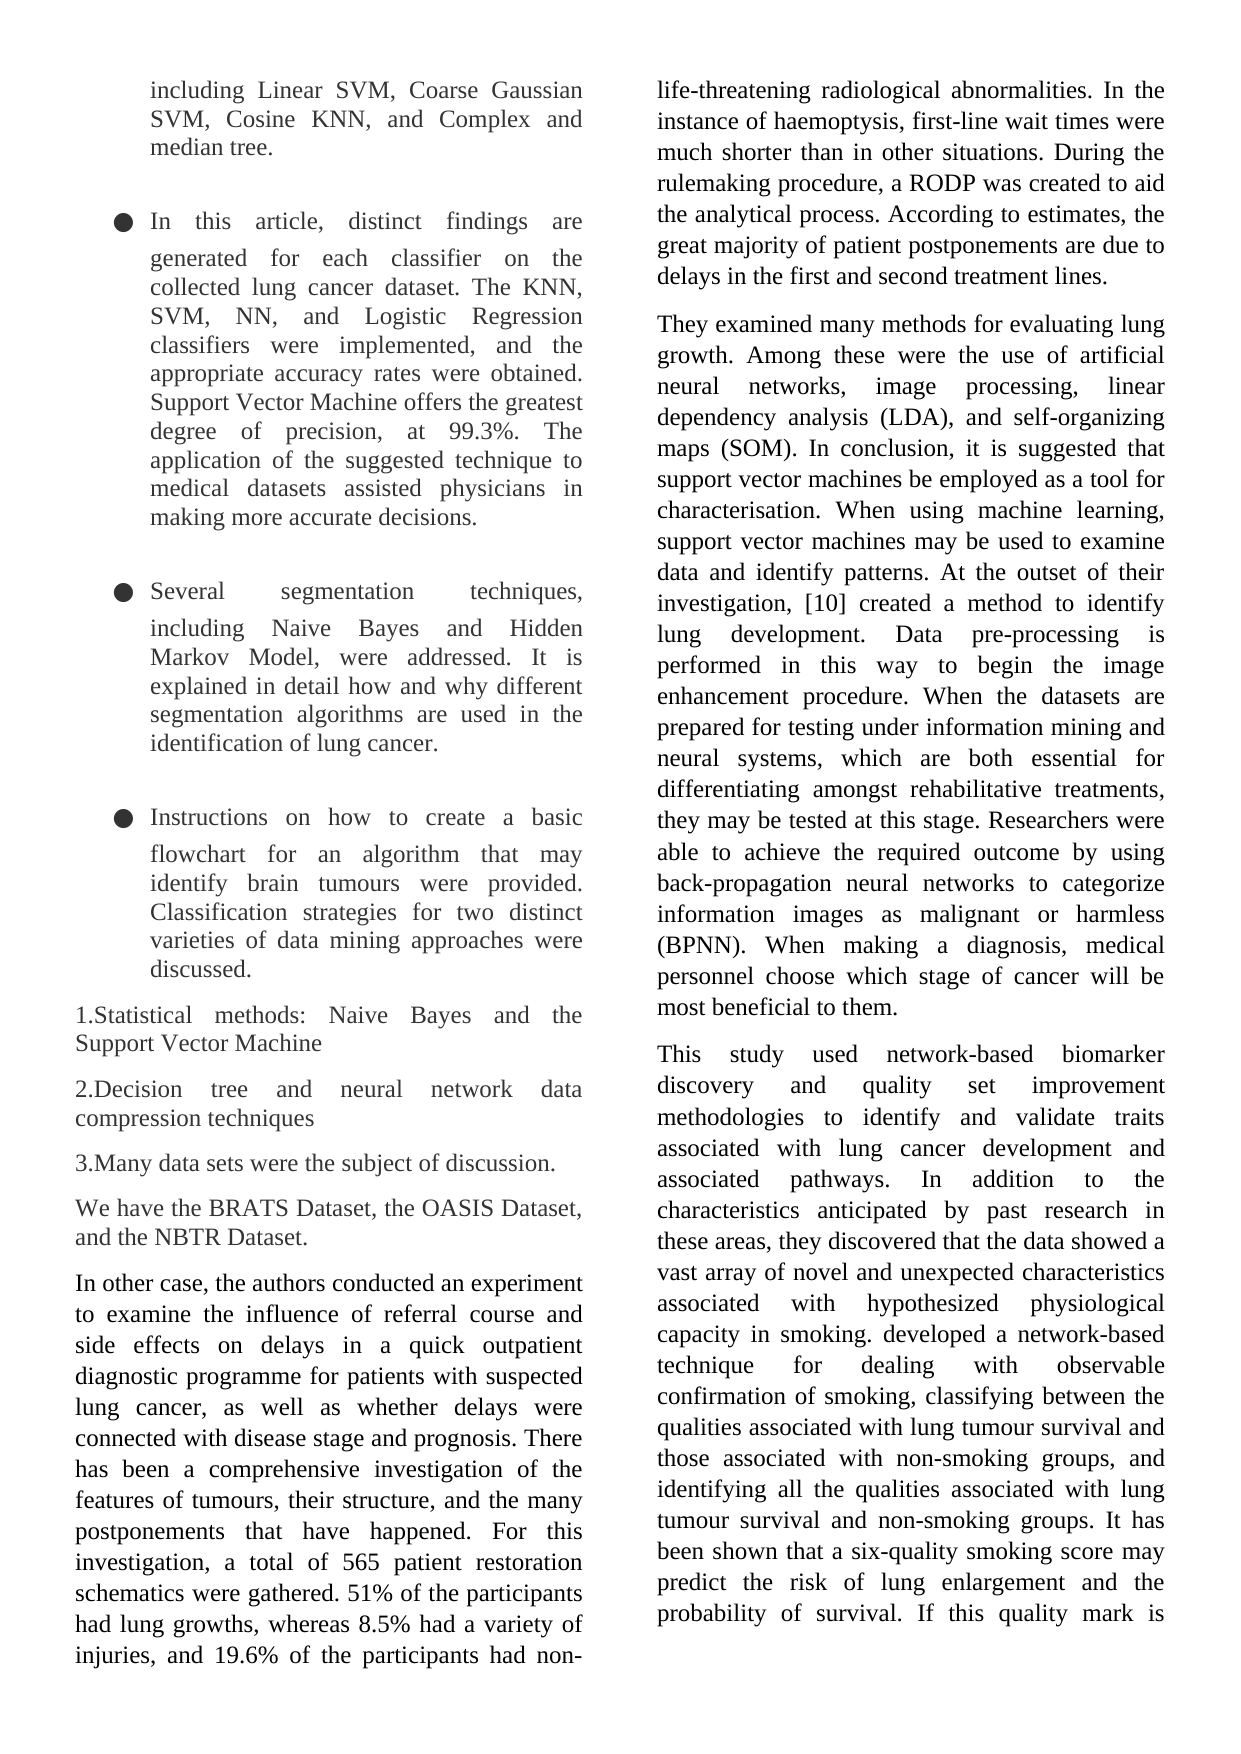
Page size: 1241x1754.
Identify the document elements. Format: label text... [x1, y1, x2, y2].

list In this article, distinct findings are generated for each classifier on the collected lung cancer dataset. The KNN, SVM, NN, and Logistic Regression classifiers were implemented, and the appropriate accuracy rates were obtained. Support Vector Machine offers the greatest degree of precision, at 99.3%. The application of the suggested technique to medical datasets assisted physicians in making more accurate decisions. [112, 192, 583, 531]
text In other case, the authors conducted an experiment to examine the influence of referral course and side effects on delays in a quick outpatient diagnostic programme for patients with suspected lung cancer, as well as whether delays were connected with disease stage and prognosis. There has been a comprehensive investigation of the features of tumours, their structure, and the many postponements that have happened. For this investigation, a total of 565 patient restoration schematics were gathered. 51% of the participants had lung growths, whereas 8.5% had a variety of injuries, and 19.6% of the participants had non-life-threatening radiological abnormalities. In the instance of haemoptysis, first-line wait times were much shorter than in other situations. During the rulemaking procedure, a RODP was created to aid the analytical process. According to estimates, the great majority of patient postponements are due to delays in the first and second treatment lines. [75, 1268, 583, 1669]
list Several segmentation techniques, including Naive Bayes and Hidden Markov Model, were addressed. It is explained in detail how and why different segmentation algorithms are used in the identification of lung cancer. [112, 562, 583, 757]
text 3.Many data sets were the subject of discussion. [75, 1148, 583, 1177]
text They examined many methods for evaluating lung growth. Among these were the use of artificial neural networks, image processing, linear dependency analysis (LDA), and self-organizing maps (SOM). In conclusion, it is suggested that support vector machines be employed as a tool for characterisation. When using machine learning, support vector machines may be used to examine data and identify patterns. At the outset of their investigation, [10] created a method to identify lung development. Data pre-processing is performed in this way to begin the image enhancement procedure. When the datasets are prepared for testing under information mining and neural systems, which are both essential for differentiating amongst rehabilitative treatments, they may be tested at this stage. Researchers were able to achieve the required outcome by using back-propagation neural networks to categorize information images as malignant or harmless (BPNN). When making a diagnosis, medical personnel choose which stage of cancer will be most beneficial to them. [657, 309, 1165, 1021]
text In other case, the authors conducted an experiment to examine the influence of referral course and side effects on delays in a quick outpatient diagnostic programme for patients with suspected lung cancer, as well as whether delays were connected with disease stage and prognosis. There has been a comprehensive investigation of the features of tumours, their structure, and the many postponements that have happened. For this investigation, a total of 565 patient restoration schematics were gathered. 51% of the participants had lung growths, whereas 8.5% had a variety of injuries, and 19.6% of the participants had non-life-threatening radiological abnormalities. In the instance of haemoptysis, first-line wait times were much shorter than in other situations. During the rulemaking procedure, a RODP was created to aid the analytical process. According to estimates, the great majority of patient postponements are due to delays in the first and second treatment lines. [657, 75, 1165, 290]
list Instructions on how to create a basic flowchart for an algorithm that may identify brain tumours were provided. Classification strategies for two distinct varieties of data mining approaches were discussed. [112, 788, 583, 983]
text 2.Decision tree and neural network data compression techniques [75, 1074, 583, 1131]
text We have the BRATS Dataset, the OASIS Dataset, and the NBTR Dataset. [75, 1193, 583, 1251]
text 1.Statistical methods: Naive Bayes and the Support Vector Machine [75, 1000, 583, 1057]
